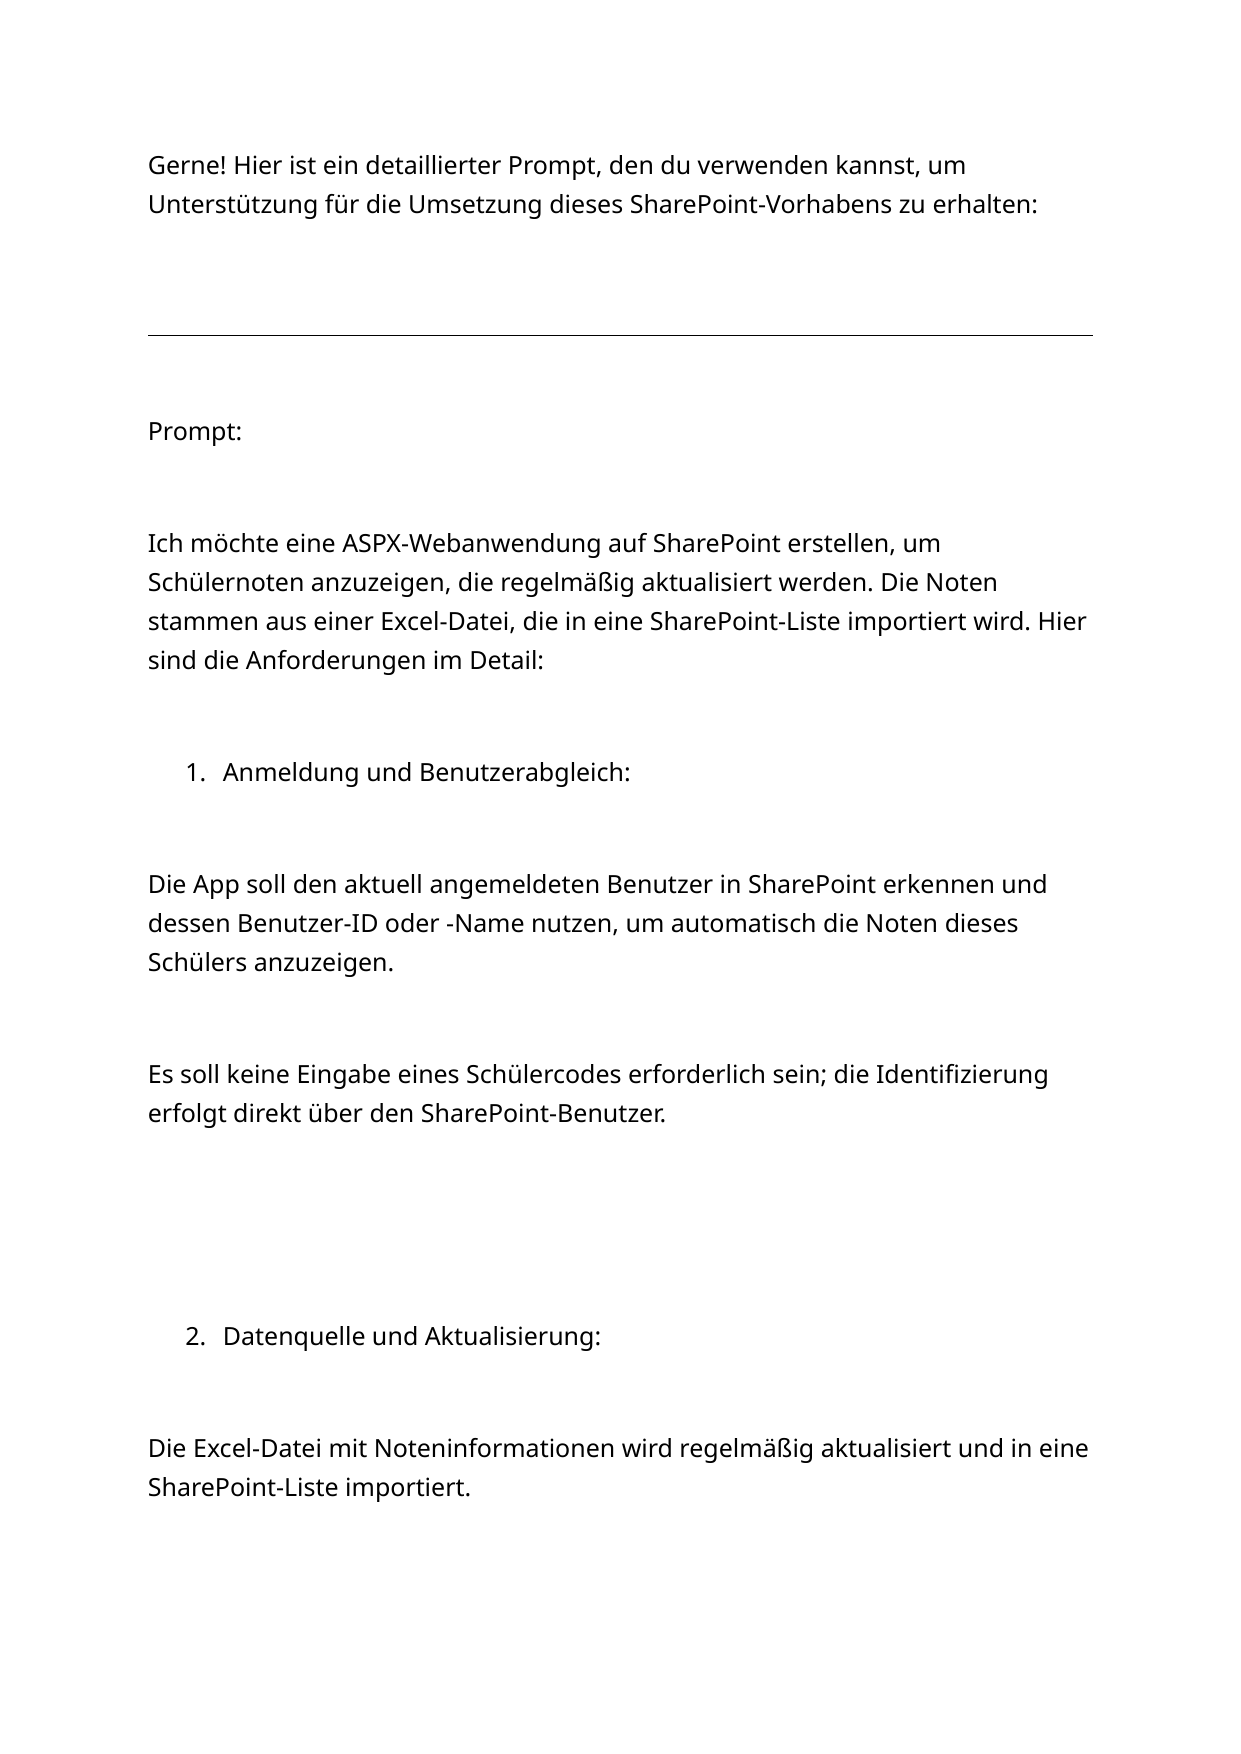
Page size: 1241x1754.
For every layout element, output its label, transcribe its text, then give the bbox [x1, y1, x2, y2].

text Gerne! Hier ist ein detaillierter Prompt, den du verwenden kannst, um Unterstützung für die Umsetzung dieses SharePoint-Vorhabens zu erhalten: [148, 148, 1093, 221]
list Anmeldung und Benutzerabgleich: [185, 754, 1093, 789]
text Es soll keine Eingabe eines Schülercodes erforderlich sein; die Identifizierung erfolgt direkt über den SharePoint-Benutzer. [148, 1056, 1093, 1129]
text Die App soll den aktuell angemeldeten Benutzer in SharePoint erkennen und dessen Benutzer-ID oder -Name nutzen, um automatisch die Noten dieses Schülers anzuzeigen. [148, 866, 1093, 979]
list Datenquelle und Aktualisierung: [185, 1319, 1093, 1353]
text Die Excel-Datei mit Noteninformationen wird regelmäßig aktualisiert und in eine SharePoint-Liste importiert. [148, 1430, 1093, 1504]
text Prompt: [148, 414, 1093, 448]
text Ich möchte eine ASPX-Webanwendung auf SharePoint erstellen, um Schülernoten anzuzeigen, die regelmäßig aktualisiert werden. Die Noten stammen aus einer Excel-Datei, die in eine SharePoint-Liste importiert wird. Hier sind die Anforderungen im Detail: [148, 525, 1093, 677]
